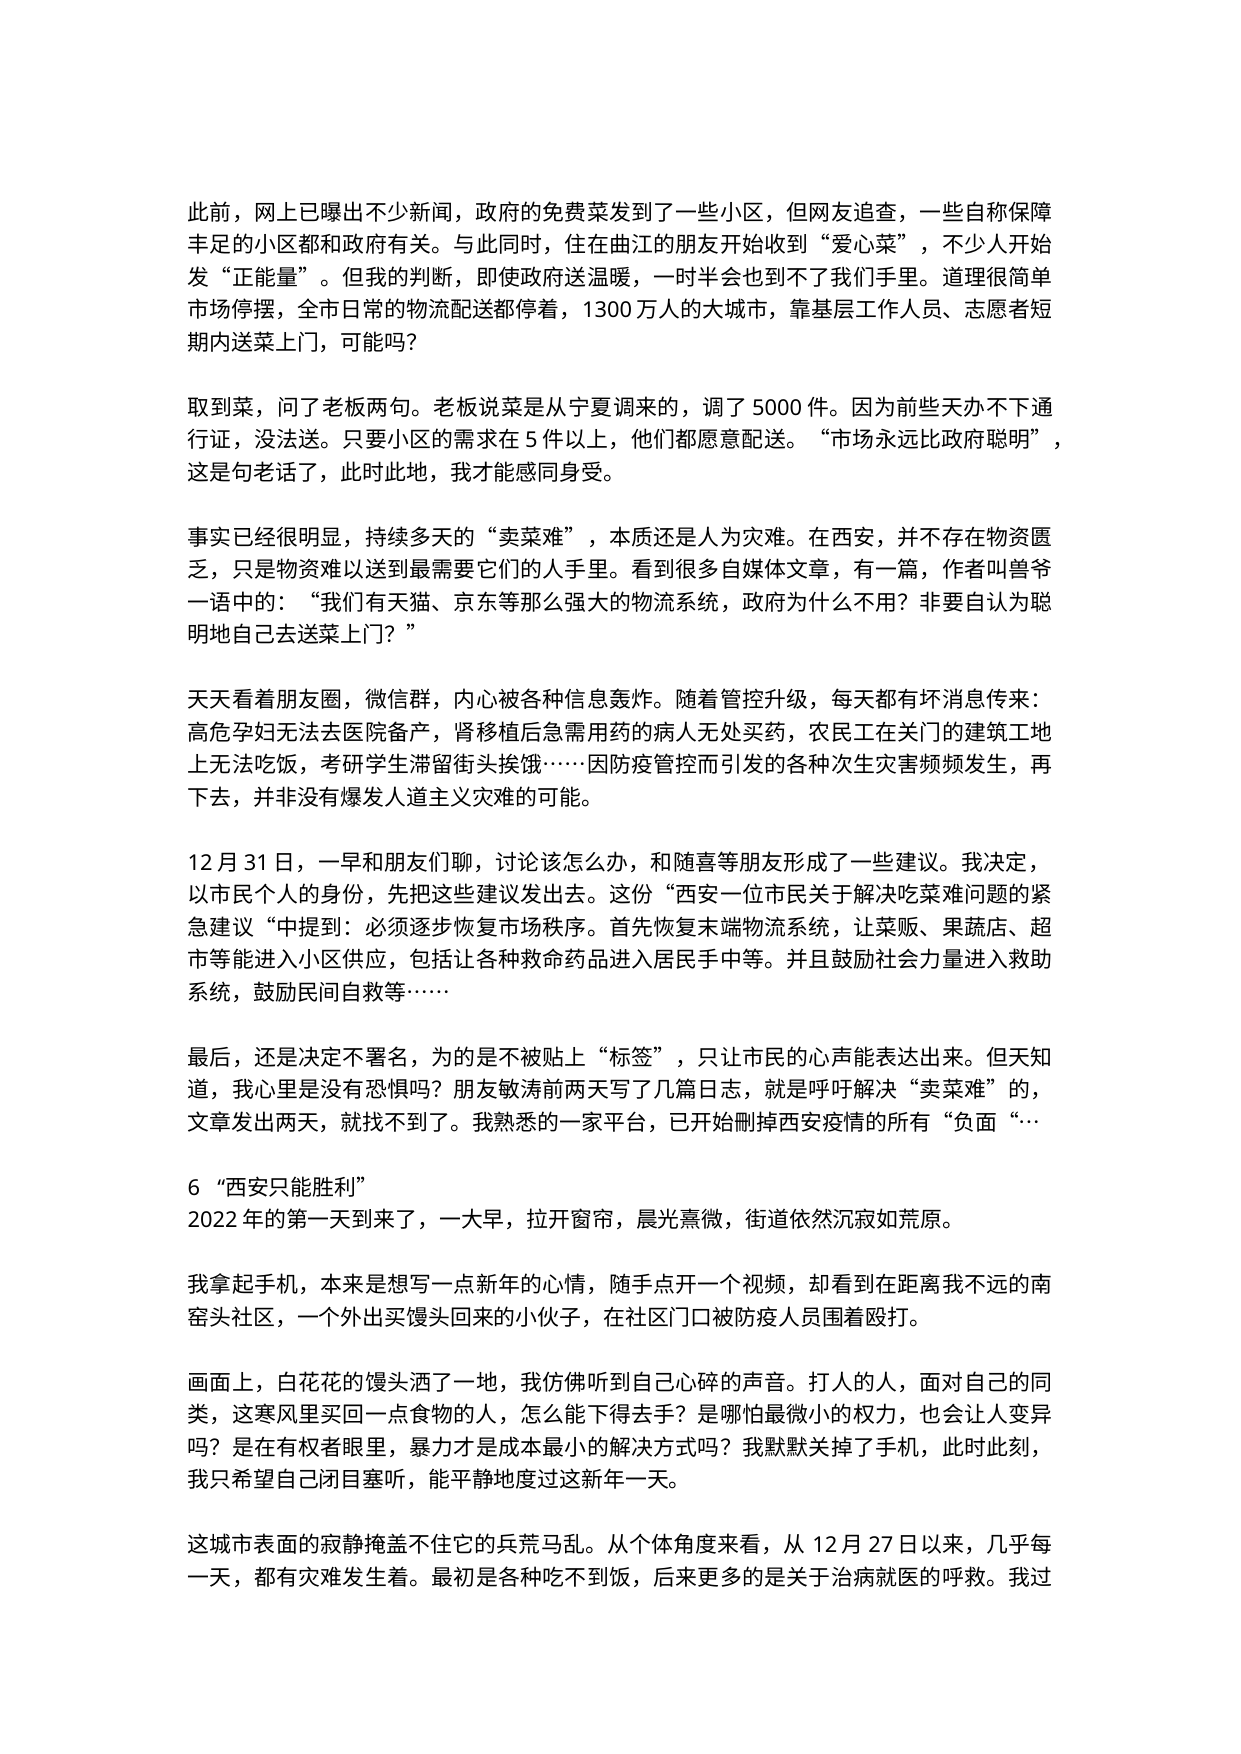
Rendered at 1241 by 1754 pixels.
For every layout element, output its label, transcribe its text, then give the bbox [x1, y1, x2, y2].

text 我拿起手机，本来是想写一点新年的心情，随手点开一个视频，却看到在距离我不远的南窑头社区，一个外出买馒头回来的小伙子，在社区门口被防疫人员围着殴打。 [187, 1267, 1053, 1332]
text 天天看着朋友圈，微信群，内心被各种信息轰炸。随着管控升级，每天都有坏消息传来：高危孕妇无法去医院备产，肾移植后急需用药的病人无处买药，农民工在关门的建筑工地上无法吃饭，考研学生滞留街头挨饿……因防疫管控而引发的各种次生灾害频频发生，再下去，并非没有爆发人道主义灾难的可能。 [187, 682, 1053, 812]
text 画面上，白花花的馒头洒了一地，我仿佛听到自己心碎的声音。打人的人，面对自己的同类，这寒风里买回一点食物的人，怎么能下得去手？是哪怕最微小的权力，也会让人变异吗？是在有权者眼里，暴力才是成本最小的解决方式吗？我默默关掉了手机，此时此刻，我只希望自己闭目塞听，能平静地度过这新年一天。 [187, 1364, 1053, 1494]
text 事实已经很明显，持续多天的“卖菜难”，本质还是人为灾难。在西安，并不存在物资匮乏，只是物资难以送到最需要它们的人手里。看到很多自媒体文章，有一篇，作者叫兽爷，一语中的：“我们有天猫、京东等那么强大的物流系统，政府为什么不用？非要自认为聪明地自己去送菜上门？” [187, 519, 1053, 649]
text 此前，网上已曝出不少新闻，政府的免费菜发到了一些小区，但网友追查，一些自称保障丰足的小区都和政府有关。与此同时，住在曲江的朋友开始收到“爱心菜”，不少人开始发“正能量”。但我的判断，即使政府送温暖，一时半会也到不了我们手里。道理很简单，市场停摆，全市日常的物流配送都停着，1300万人的大城市，靠基层工作人员、志愿者短期内送菜上门，可能吗？ [187, 194, 1053, 357]
text 取到菜，问了老板两句。老板说菜是从宁夏调来的，调了5000件。因为前些天办不下通行证，没法送。只要小区的需求在5件以上，他们都愿意配送。“市场永远比政府聪明”，这是句老话了，此时此地，我才能感同身受。 [187, 389, 1053, 487]
text 6 “西安只能胜利” [187, 1169, 1053, 1202]
text 最后，还是决定不署名，为的是不被贴上“标签”，只让市民的心声能表达出来。但天知道，我心里是没有恐惧吗？朋友敏涛前两天写了几篇日志，就是呼吁解决“卖菜难”的，文章发出两天，就找不到了。我熟悉的一家平台，已开始刪掉西安疫情的所有“负面“… [187, 1039, 1053, 1137]
text 2022年的第一天到来了，一大早，拉开窗帘，晨光熹微，街道依然沉寂如荒原。 [187, 1202, 1053, 1234]
text 12月31日，一早和朋友们聊，讨论该怎么办，和随喜等朋友形成了一些建议。我决定，以市民个人的身份，先把这些建议发出去。这份“西安一位市民关于解决吃菜难问题的紧急建议“中提到：必须逐步恢复市场秩序。首先恢复末端物流系统，让菜贩、果蔬店、超市等能进入小区供应，包括让各种救命药品进入居民手中等。并且鼓励社会力量进入救助系统，鼓励民间自救等…… [187, 844, 1053, 1007]
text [187, 1527, 1053, 1592]
